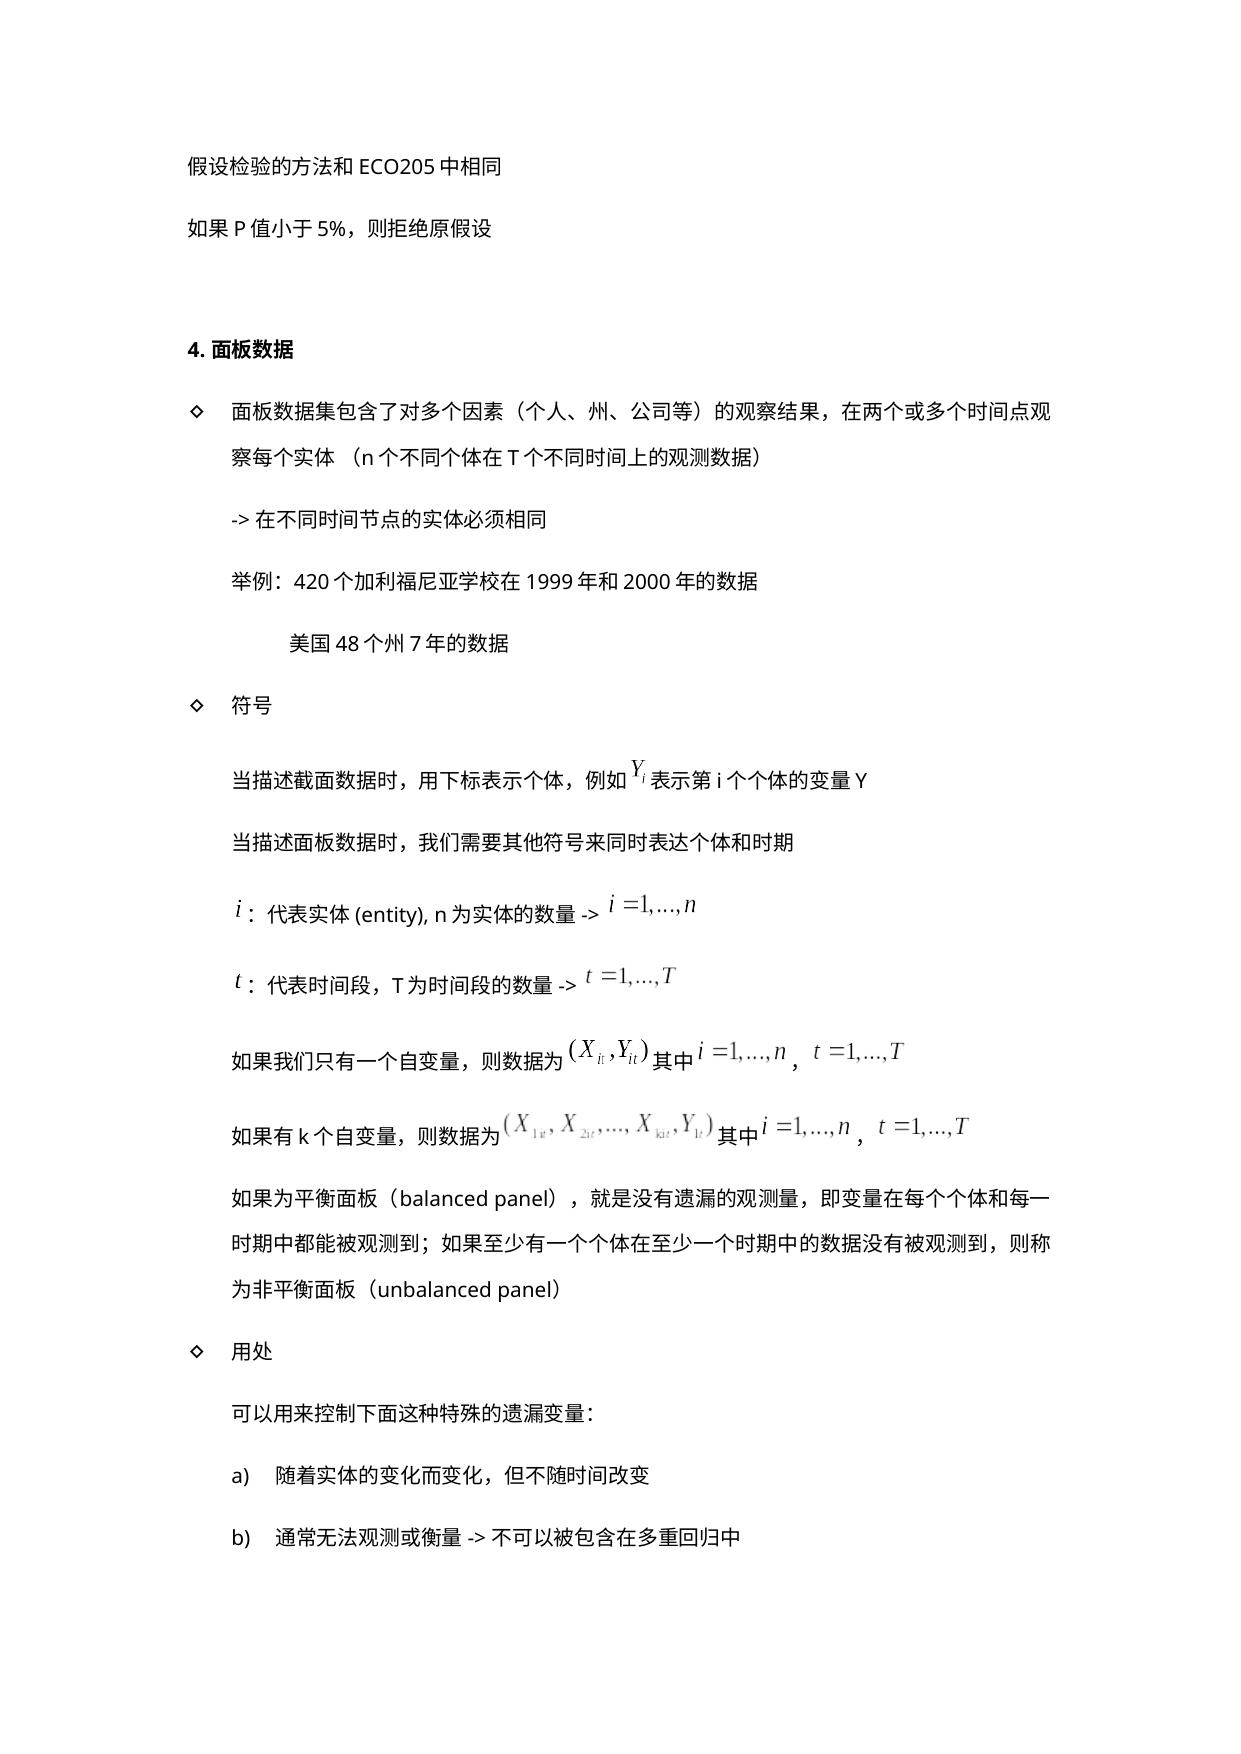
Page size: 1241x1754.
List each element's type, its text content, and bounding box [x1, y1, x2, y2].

list 可以用来控制下面这种特殊的遗漏变量： [231, 1397, 1053, 1427]
list ：代表时间段，T为时间段的数量 -> [231, 960, 1053, 1000]
text 假设检验的方法和ECO205中相同 [187, 150, 1053, 180]
text 美国48个州7年的数据 [187, 627, 1053, 657]
list 如果有k个自变量，则数据为其中， [231, 1107, 1053, 1151]
list ：代表实体 (entity), n为实体的数量 -> [231, 888, 1053, 928]
text 当描述面板数据时，我们需要其他符号来同时表达个体和时期 [187, 826, 1053, 857]
text -> 在不同时间节点的实体必须相同 [187, 503, 1053, 533]
text 4. 面板数据 [187, 333, 1053, 364]
list 通常无法观测或衡量 -> 不可以被包含在多重回归中 [231, 1521, 1053, 1551]
list 当描述截面数据时，用下标表示个体，例如表示第i个个体的变量Y [231, 751, 1053, 795]
list 随着实体的变化而变化，但不随时间改变 [231, 1459, 1053, 1489]
text 举例：420个加利福尼亚学校在1999年和2000年的数据 [187, 565, 1053, 595]
list 面板数据集包含了对多个因素（个人、州、公司等）的观察结果，在两个或多个时间点观察每个实体 （n个不同个体在T个不同时间上的观测数据） [187, 396, 1053, 471]
list 符号 [187, 689, 1053, 719]
list 如果我们只有一个自变量，则数据为其中， [231, 1032, 1053, 1075]
list 如果为平衡面板（balanced panel），就是没有遗漏的观测量，即变量在每个个体和每一时期中都能被观测到；如果至少有一个个体在至少一个时期中的数据没有被观测到，则称为非平衡面板（unbalanced panel） [231, 1182, 1053, 1303]
list 用处 [187, 1335, 1053, 1365]
text 如果P值小于5%，则拒绝原假设 [187, 212, 1053, 242]
